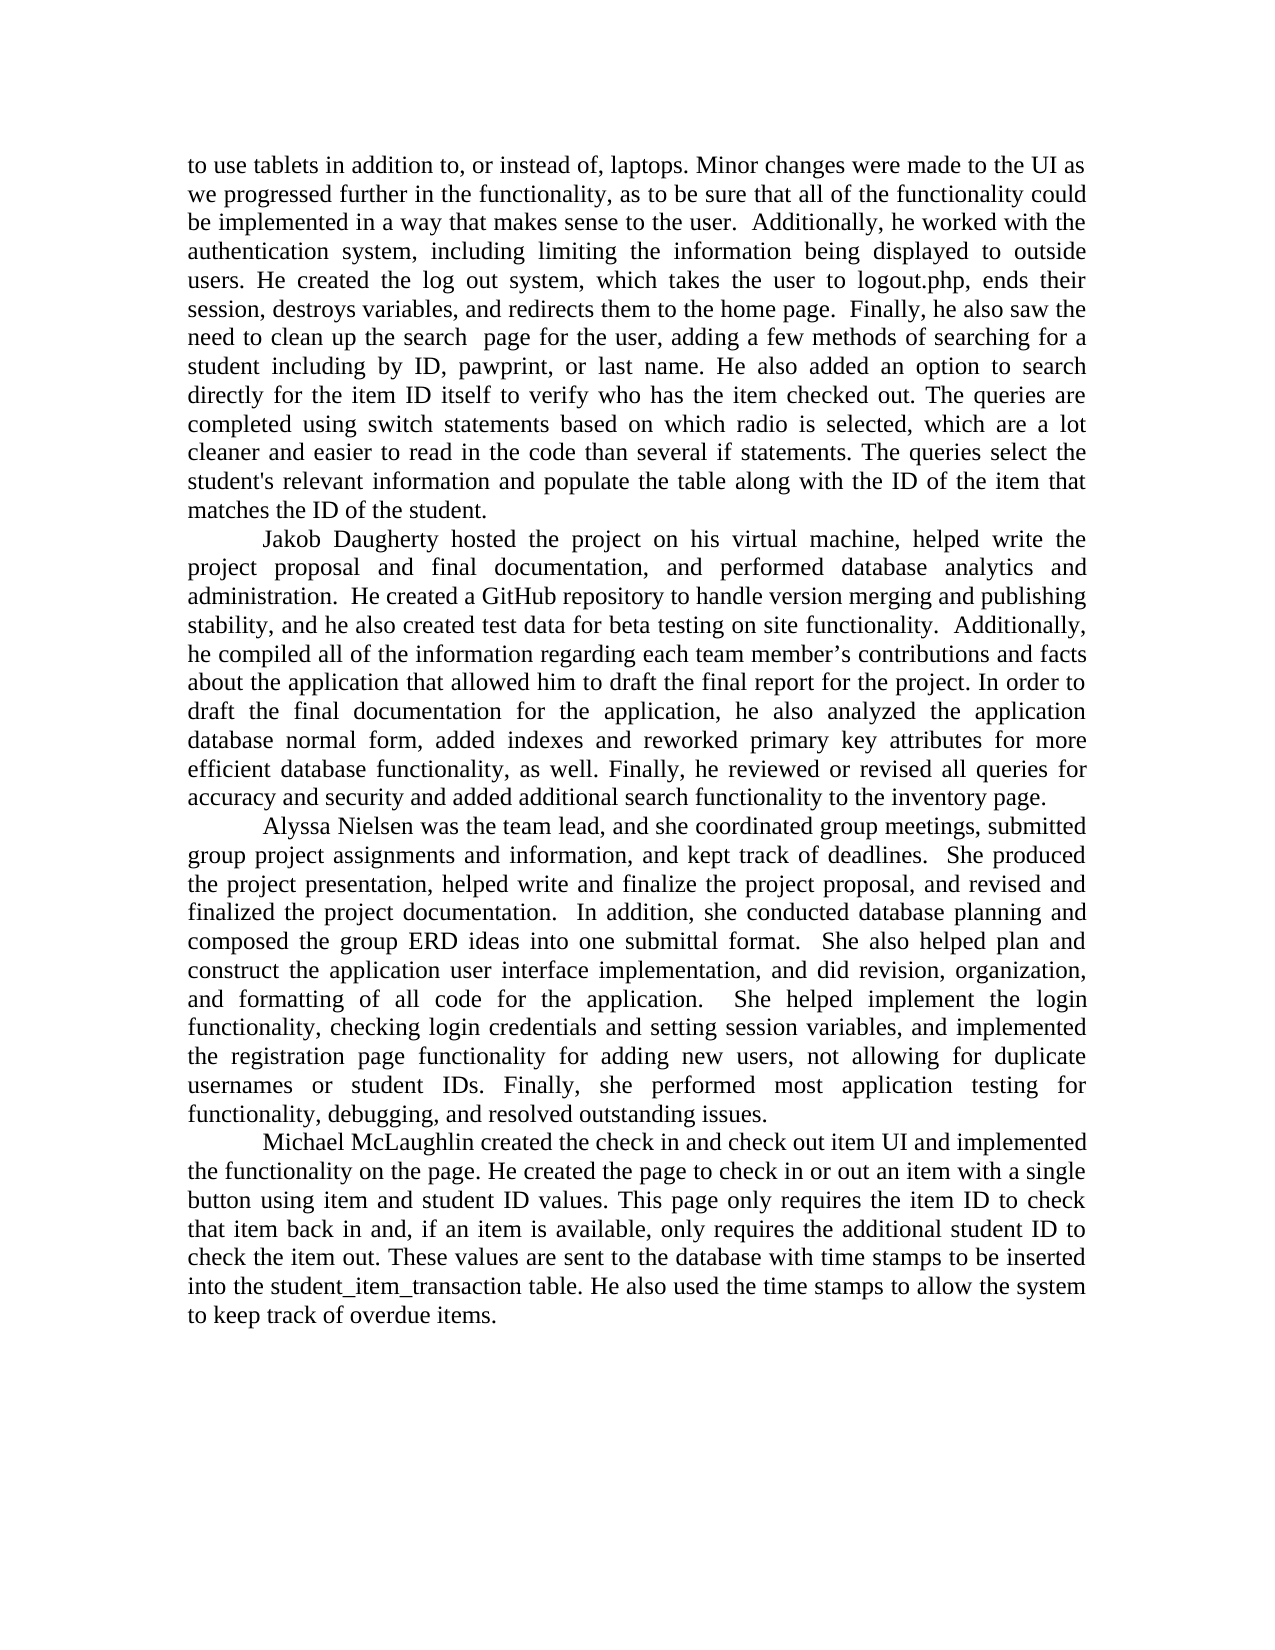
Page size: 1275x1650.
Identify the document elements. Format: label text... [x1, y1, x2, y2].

text Michael McLaughlin created the check in and check out item UI and implemented the functionality on the page. He created the page to check in or out an item with a single button using item and student ID values. This page only requires the item ID to check that item back in and, if an item is available, only requires the additional student ID to check the item out. These values are sent to the database with time stamps to be inserted into the student_item_transaction table. He also used the time stamps to allow the system to keep track of overdue items. [187, 1127, 1087, 1329]
text Alyssa Nielsen was the team lead, and she coordinated group meetings, submitted group project assignments and information, and kept track of deadlines. She produced the project presentation, helped write and finalize the project proposal, and revised and finalized the project documentation. In addition, she conducted database planning and composed the group ERD ideas into one submittal format. She also helped plan and construct the application user interface implementation, and did revision, organization, and formatting of all code for the application. She helped implement the login functionality, checking login credentials and setting session variables, and implemented the registration page functionality for adding new users, not allowing for duplicate usernames or student IDs. Finally, she performed most application testing for functionality, debugging, and resolved outstanding issues. [187, 882, 1087, 1127]
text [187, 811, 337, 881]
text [187, 150, 1087, 524]
text Jakob Daugherty hosted the project on his virtual machine, helped write the project proposal and final documentation, and performed database analytics and administration. He created a GitHub repository to handle version merging and publishing stability, and he also created test data for beta testing on site functionality. Additionally, he compiled all of the information regarding each team member’s contributions and facts about the application that allowed him to draft the final report for the project. In order to draft the final documentation for the application, he also analyzed the application database normal form, added indexes and reworked primary key attributes for more efficient database functionality, as well. Finally, he reviewed or revised all queries for accuracy and security and added additional search functionality to the inventory page. [187, 524, 1087, 811]
